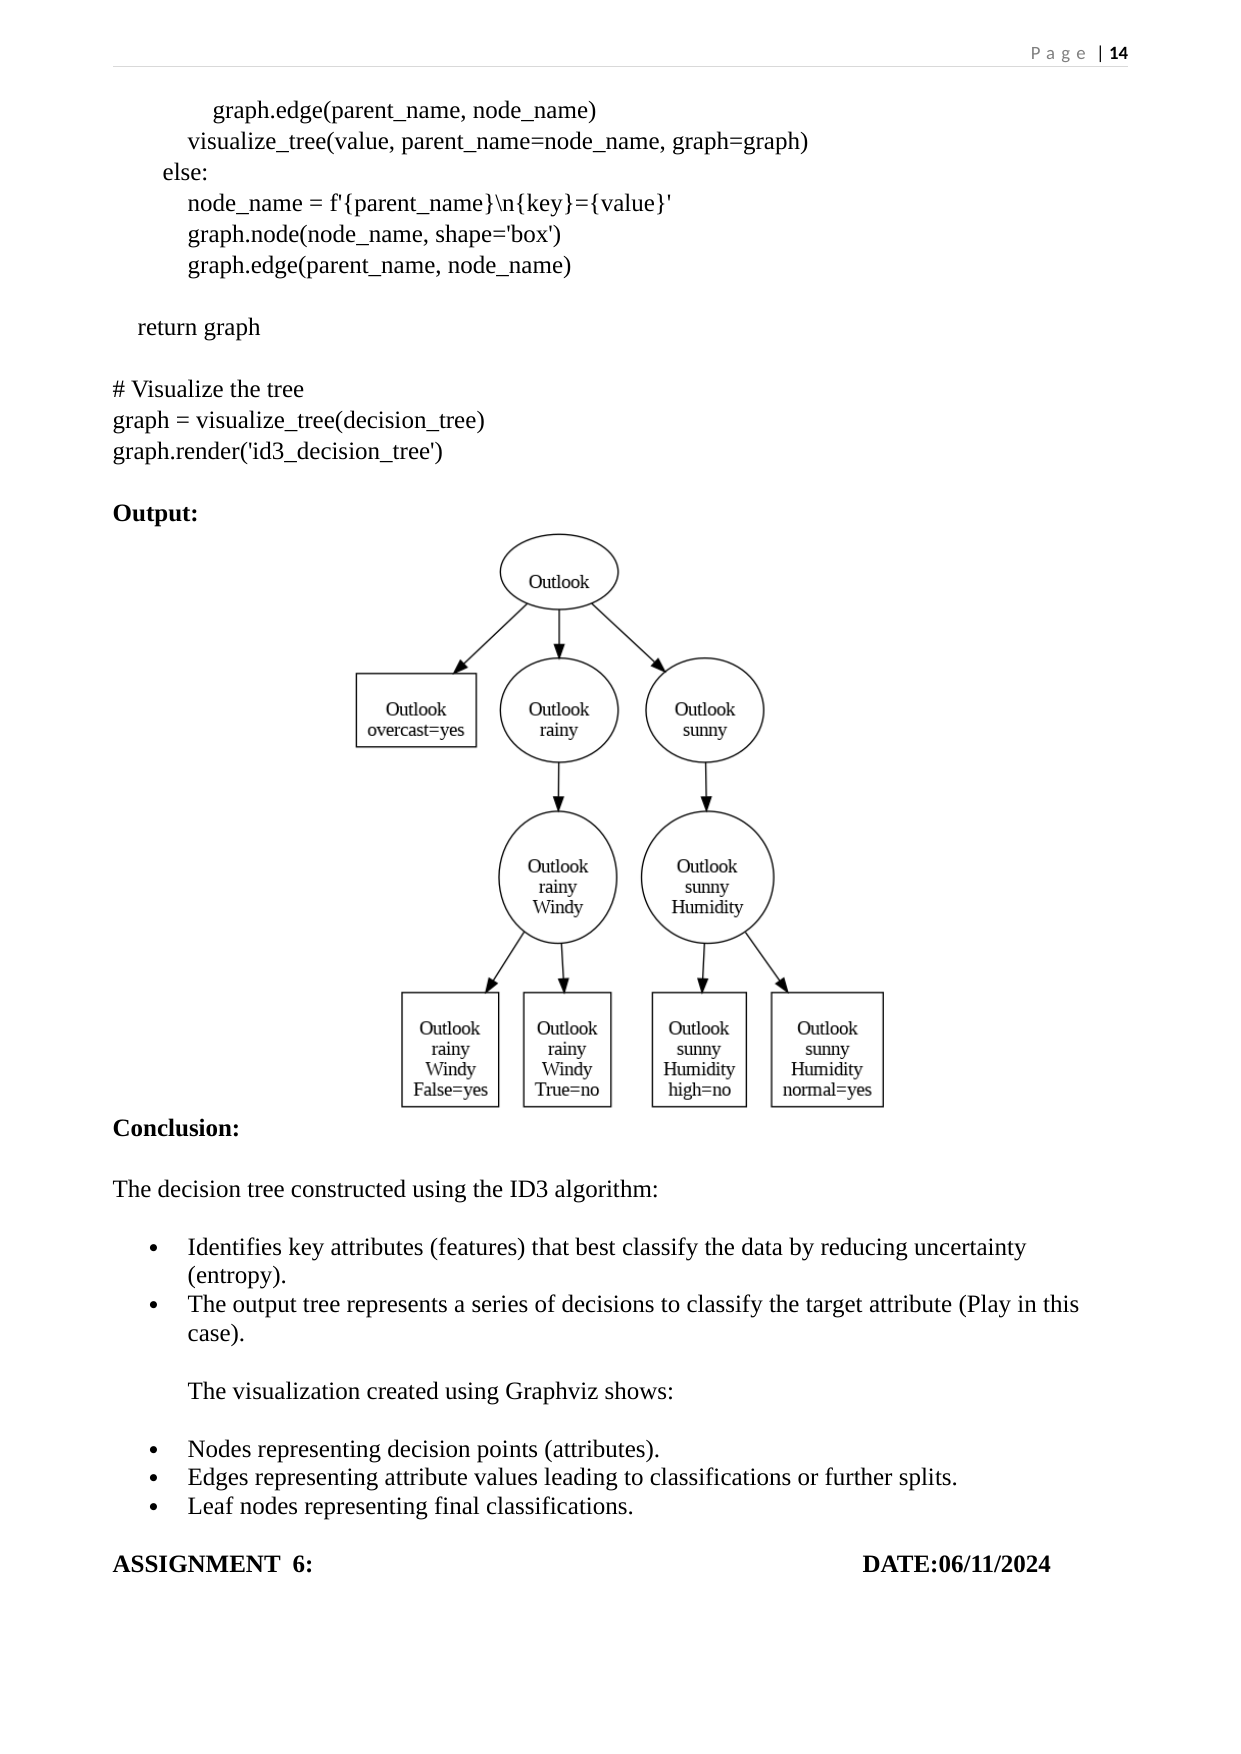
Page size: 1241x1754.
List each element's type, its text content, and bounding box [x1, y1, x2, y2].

list The output tree represents a series of decisions to classify the target attribute (Play in this case). [150, 1289, 1128, 1347]
list Edges representing attribute values leading to classifications or further splits. [150, 1462, 1128, 1491]
text Conclusion: [112, 1113, 1128, 1142]
text graph = visualize_tree(decision_tree) [112, 405, 1128, 434]
text graph.node(node_name, shape='box') [112, 219, 1128, 248]
text The visualization created using Graphviz shows: [187, 1376, 1128, 1404]
list Identifies key attributes (features) that best classify the data by reducing uncertainty (entropy). [150, 1232, 1128, 1289]
text node_name = f'{parent_name}\n{key}={value}' [112, 188, 1128, 217]
list Nodes representing decision points (attributes). [150, 1434, 1128, 1462]
text graph.render('id3_decision_tree') [112, 436, 1128, 465]
text else: [112, 157, 1128, 186]
picture [352, 529, 889, 1112]
text graph.edge(parent_name, node_name) [112, 95, 1128, 124]
text return graph [112, 312, 1128, 341]
list Leaf nodes representing final classifications. [150, 1491, 1128, 1520]
text ASSIGNMENT 6: DATE:06/11/2024 [112, 1549, 1128, 1578]
text Output: [112, 498, 1128, 527]
text The decision tree constructed using the ID3 algorithm: [112, 1174, 1128, 1202]
text graph.edge(parent_name, node_name) [112, 251, 1128, 279]
text visualize_tree(value, parent_name=node_name, graph=graph) [112, 126, 1128, 155]
text # Visualize the tree [112, 374, 1128, 403]
